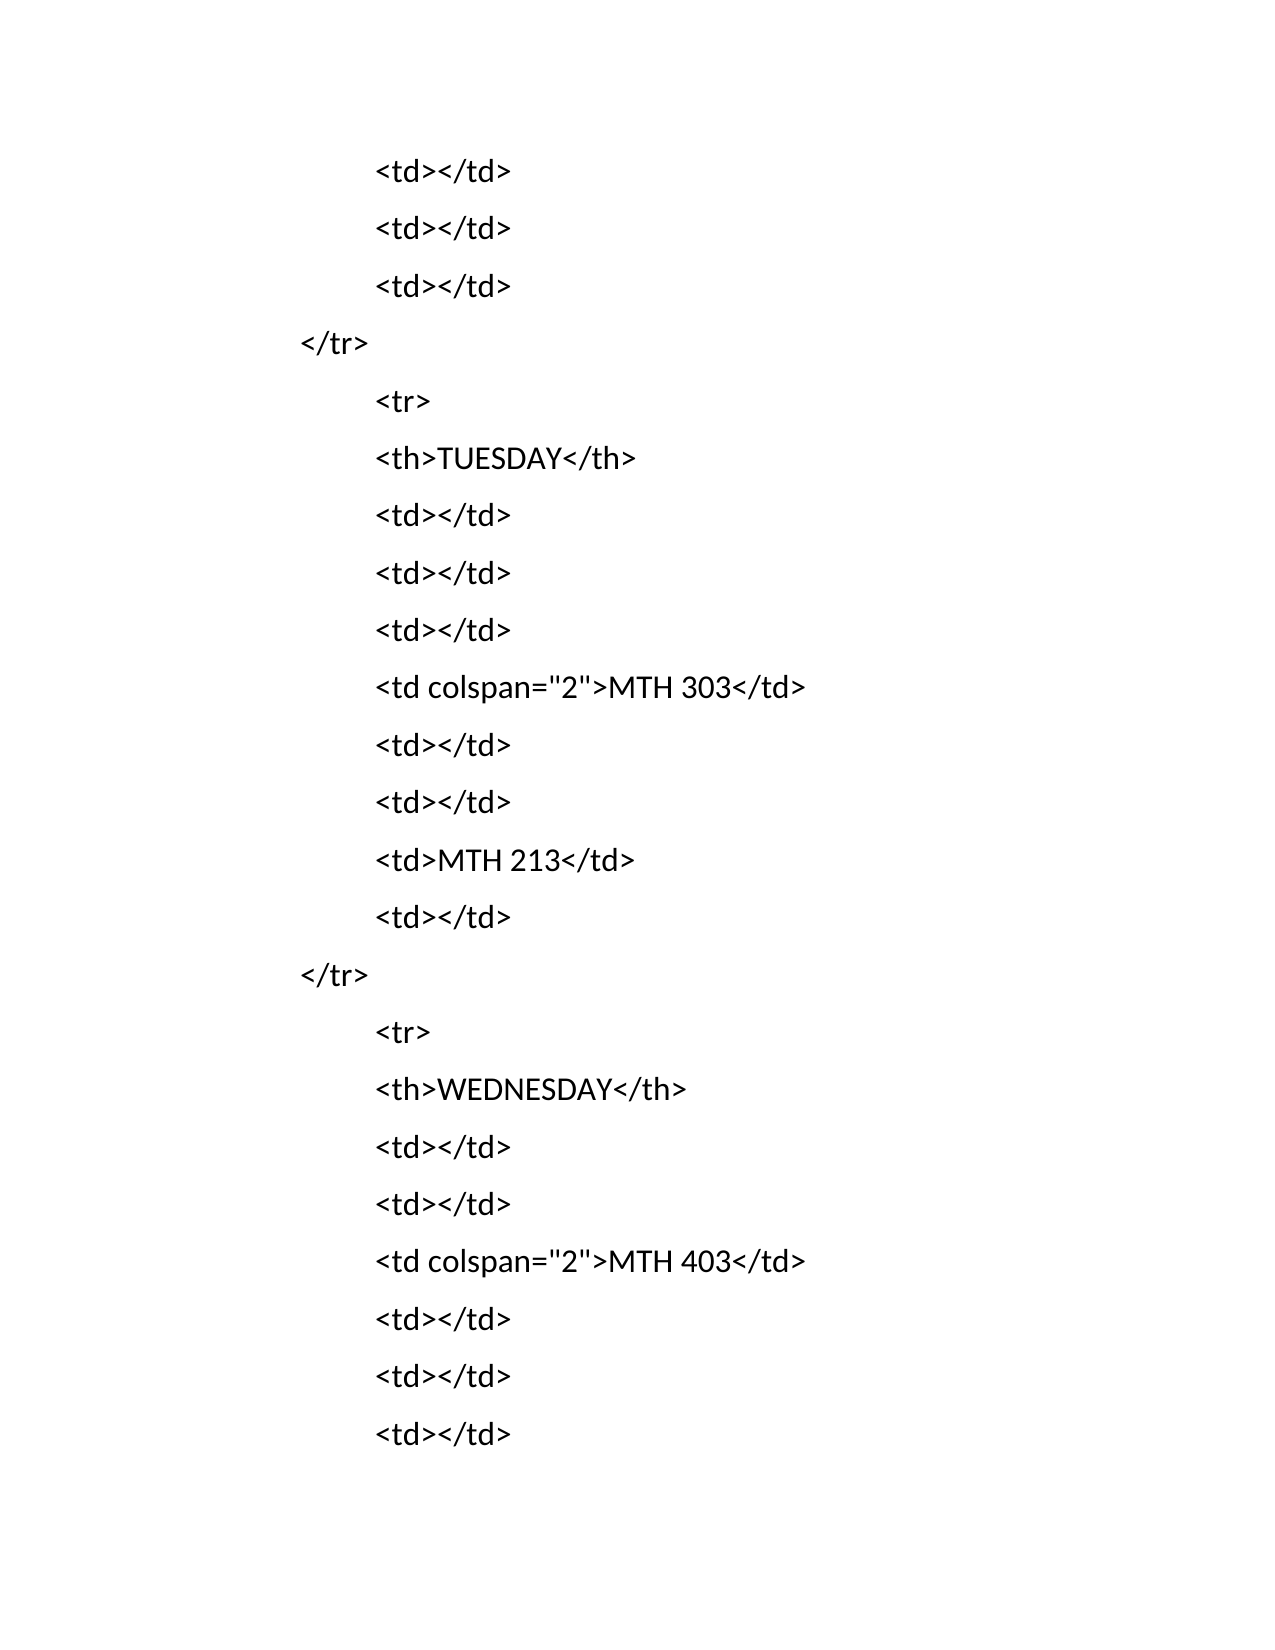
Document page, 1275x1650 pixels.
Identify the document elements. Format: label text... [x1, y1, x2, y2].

text <td></td> [150, 1126, 1125, 1166]
text <td></td> [150, 609, 1125, 650]
text <tr> [150, 379, 1125, 420]
text <td></td> [150, 1413, 1125, 1453]
text <td></td> [150, 1355, 1125, 1396]
text <td colspan="2">MTH 403</td> [150, 1241, 1125, 1281]
text <td></td> [150, 781, 1125, 822]
text </tr> [150, 953, 1125, 994]
text </tr> [150, 322, 1125, 363]
text <td></td> [150, 552, 1125, 592]
text <td></td> [150, 265, 1125, 306]
text <td></td> [150, 1183, 1125, 1224]
text <th>TUESDAY</th> [150, 437, 1125, 478]
text <td></td> [150, 1298, 1125, 1339]
text <td></td> [150, 724, 1125, 765]
text <td></td> [150, 207, 1125, 248]
text <td>MTH 213</td> [150, 839, 1125, 879]
text <tr> [150, 1011, 1125, 1052]
text <td colspan="2">MTH 303</td> [150, 667, 1125, 707]
text <th>WEDNESDAY</th> [150, 1068, 1125, 1109]
text <td></td> [150, 494, 1125, 535]
text <td></td> [150, 896, 1125, 937]
text <td></td> [150, 150, 1125, 191]
